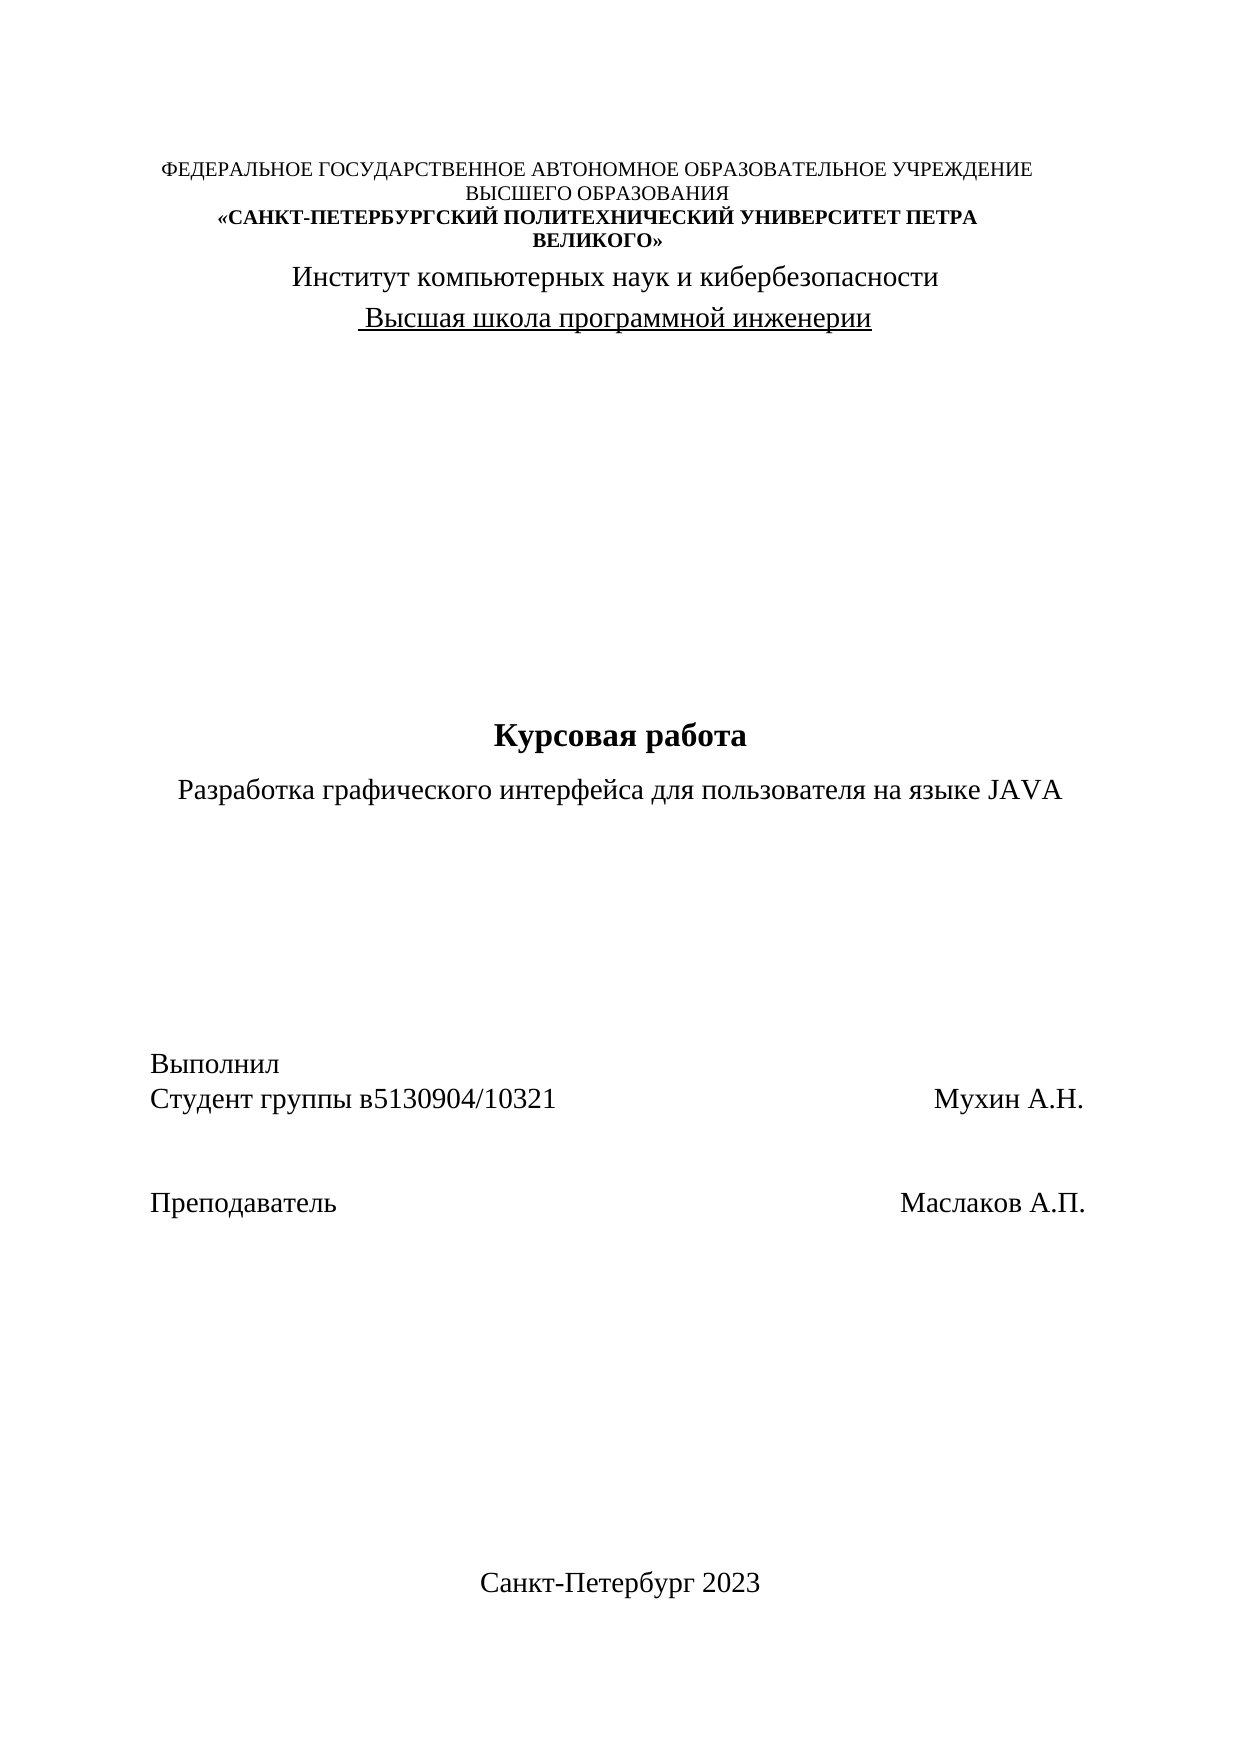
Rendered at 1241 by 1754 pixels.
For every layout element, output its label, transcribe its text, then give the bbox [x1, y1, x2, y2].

text Выполнил [150, 1046, 1090, 1080]
text Преподаватель Маслаков А.П. [150, 1185, 1090, 1219]
text ФЕДЕРАЛЬНОЕ ГОСУДАРСТВЕННОЕ АВТОНОМНОЕ ОБРАЗОВАТЕЛЬНОЕ УЧРЕЖДЕНИЕ ВЫСШЕГО ОБРАЗОВАНИЯ [150, 157, 1044, 205]
text Высшая школа программной инженерии [150, 300, 1079, 334]
text Санкт-Петербург 2023 [150, 1565, 1090, 1599]
text Студент группы в5130904/10321 Мухин А.Н. [150, 1081, 373, 1115]
text «САНКТ-ПЕТЕРБУРГСКИЙ ПОЛИТЕХНИЧЕСКИЙ УНИВЕРСИТЕТ ПЕТРА ВЕЛИКОГО» [150, 206, 1045, 252]
text Институт компьютерных наук и кибербезопасности [150, 259, 1080, 292]
text Студент группы в5130904/10321 Мухин А.Н. [556, 1081, 1090, 1115]
text Курсовая работа [150, 715, 1090, 753]
text Разработка графического интерфейса для пользователя на языке JAVA [150, 772, 1090, 806]
